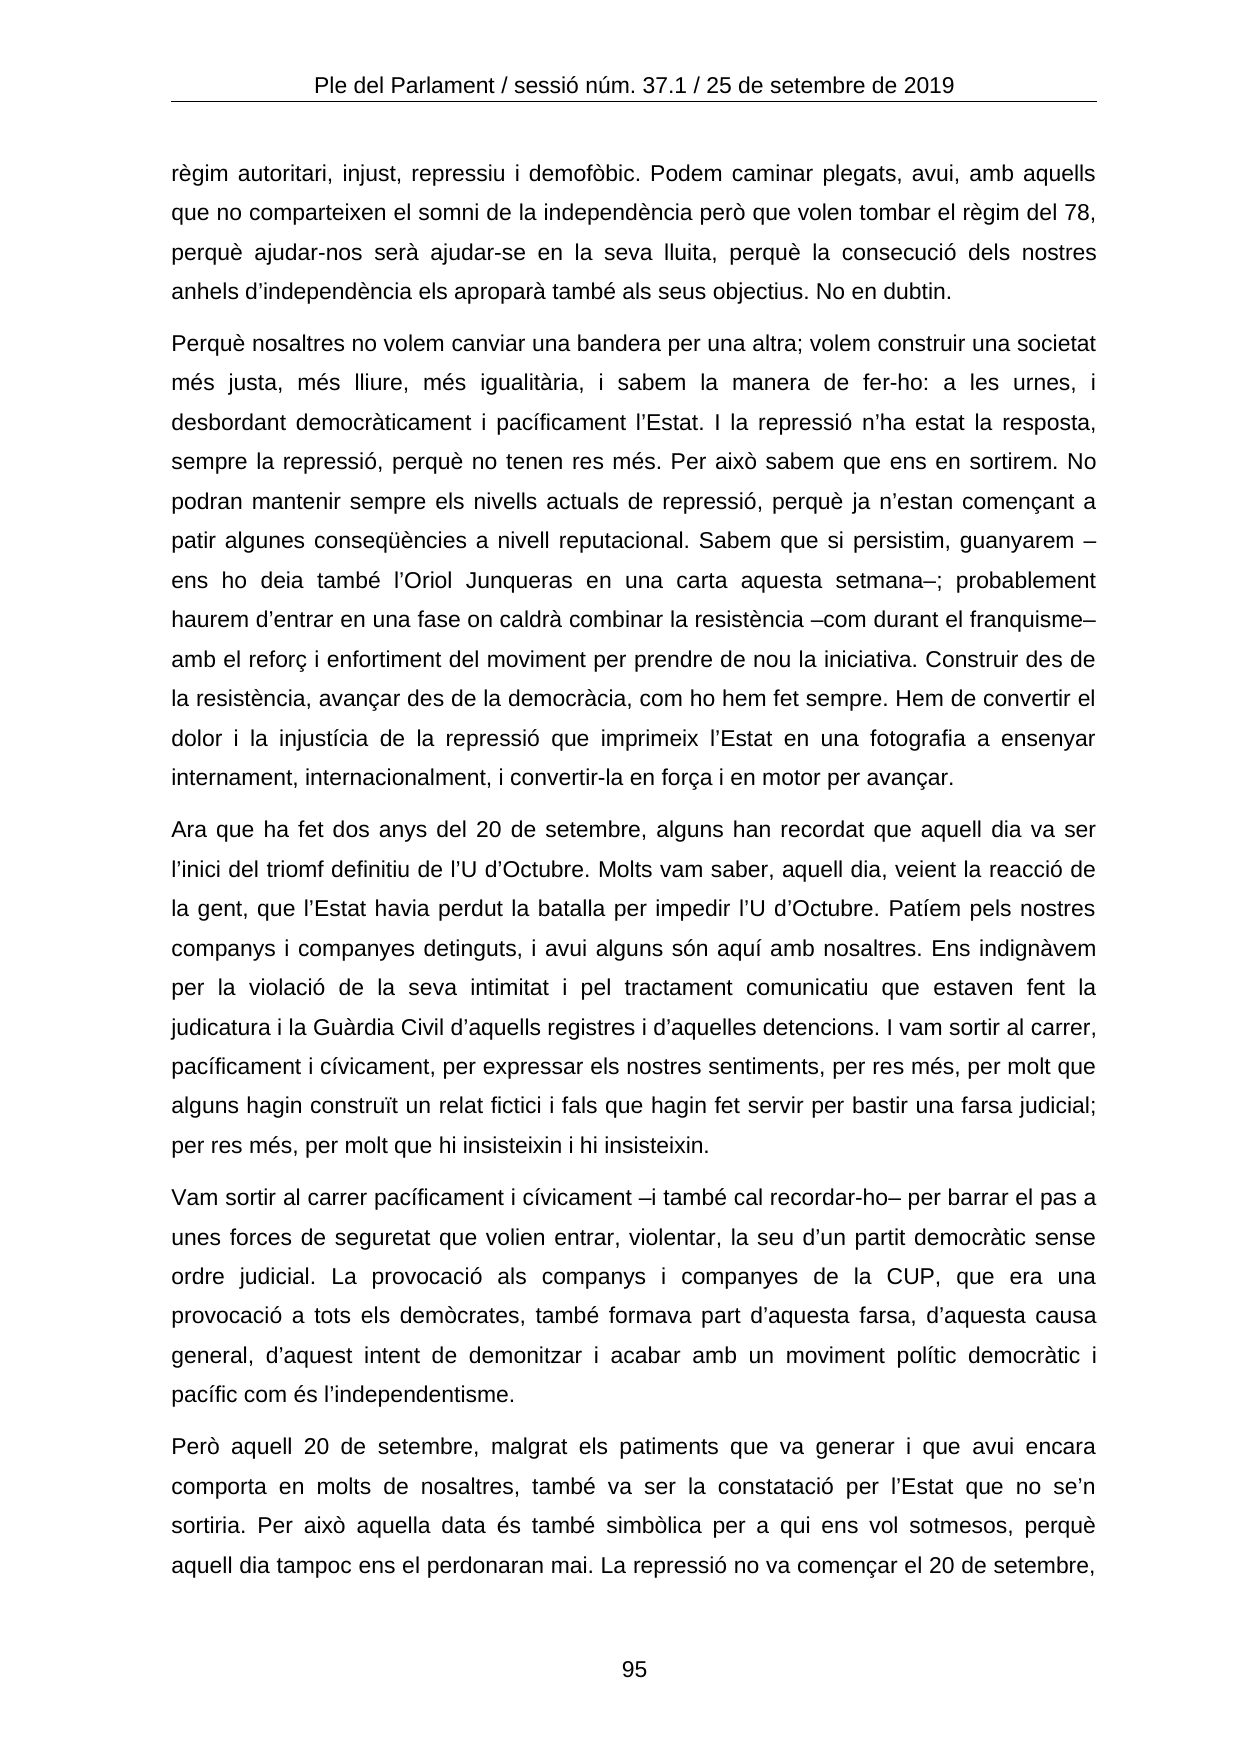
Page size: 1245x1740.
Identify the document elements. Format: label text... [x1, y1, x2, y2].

text Vam sortir al carrer pacíficament i cívicament –i també cal recordar-ho– per barrar el pas a unes forces de seguretat que volien entrar, violentar, la seu d’un partit democràtic sense ordre judicial. La provocació als companys i companyes de la CUP, que era una provocació a tots els demòcrates, també formava part d’aquesta farsa, d’aquesta causa general, d’aquest intent de demonitzar i acabar amb un moviment polític democràtic i pacífic com és l’independentisme. [171, 1184, 1097, 1408]
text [171, 159, 1097, 304]
text Ara que ha fet dos anys del 20 de setembre, alguns han recordat que aquell dia va ser l’inici del triomf definitiu de l’U d’Octubre. Molts vam saber, aquell dia, veient la reacció de la gent, que l’Estat havia perdut la batalla per impedir l’U d’Octubre. Patíem pels nostres companys i companyes detinguts, i avui alguns són aquí amb nosaltres. Ens indignàvem per la violació de la seva intimitat i pel tractament comunicatiu que estaven fent la judicatura i la Guàrdia Civil d’aquells registres i d’aquelles detencions. I vam sortir al carrer, pacíficament i cívicament, per expressar els nostres sentiments, per res més, per molt que alguns hagin construït un relat fictici i fals que hagin fet servir per bastir una farsa judicial; per res més, per molt que hi insisteixin i hi insisteixin. [171, 816, 1097, 1158]
text Perquè nosaltres no volem canviar una bandera per una altra; volem construir una societat més justa, més lliure, més igualitària, i sabem la manera de fer-ho: a les urnes, i desbordant democràticament i pacíficament l’Estat. I la repressió n’ha estat la resposta, sempre la repressió, perquè no tenen res més. Per això sabem que ens en sortirem. No podran mantenir sempre els nivells actuals de repressió, perquè ja n’estan començant a patir algunes conseqüències a nivell reputacional. Sabem que si persistim, guanyarem –ens ho deia també l’Oriol Junqueras en una carta aquesta setmana–; probablement haurem d’entrar en una fase on caldrà combinar la resistència –com durant el franquisme– amb el reforç i enfortiment del moviment per prendre de nou la iniciativa. Construir des de la resistència, avançar des de la democràcia, com ho hem fet sempre. Hem de convertir el dolor i la injustícia de la repressió que imprimeix l’Estat en una fotografia a ensenyar internament, internacionalment, i convertir-la en força i en motor per avançar. [171, 330, 1097, 791]
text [171, 1433, 1097, 1578]
